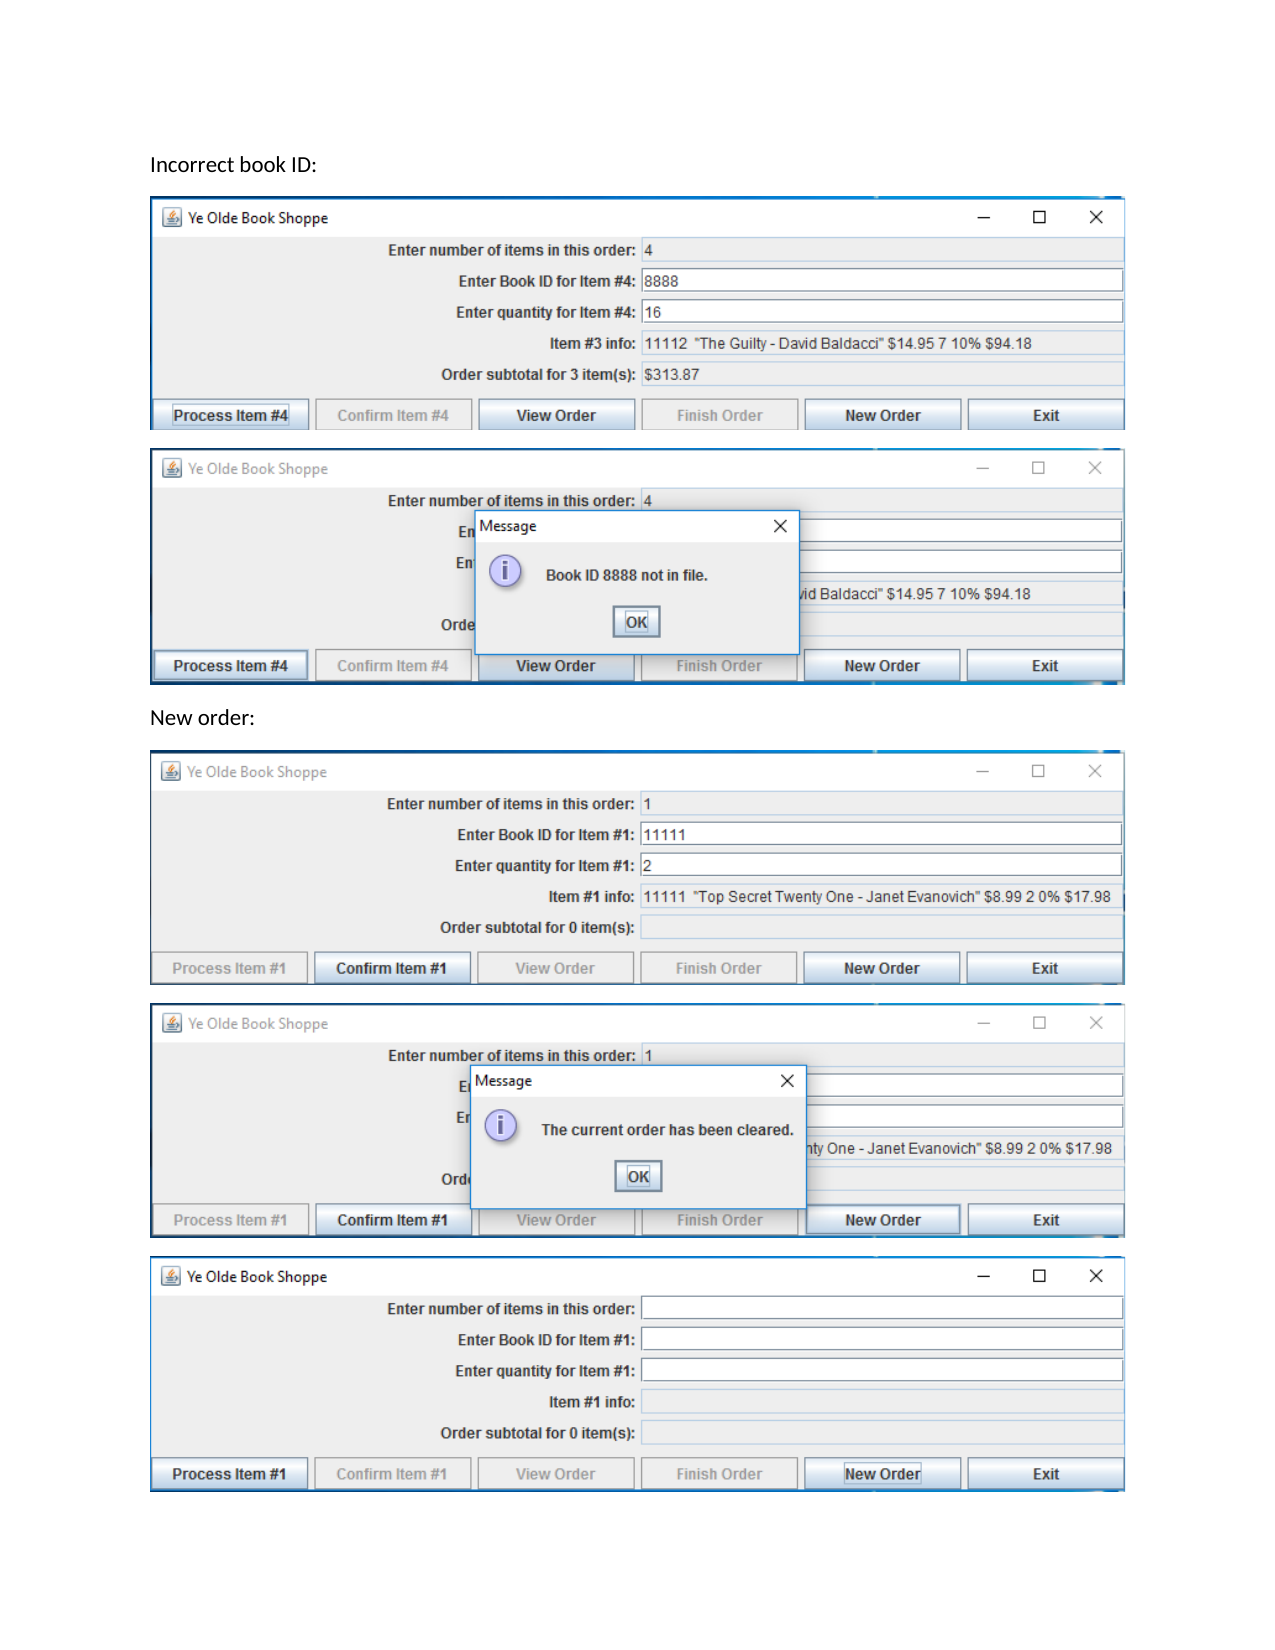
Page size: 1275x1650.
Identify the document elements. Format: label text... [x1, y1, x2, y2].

picture [150, 750, 1125, 985]
picture [150, 448, 1125, 685]
picture [150, 1003, 1125, 1238]
picture [150, 1256, 1125, 1492]
text New order: [150, 703, 1125, 731]
text Incorrect book ID: [150, 150, 1125, 178]
picture [150, 196, 1125, 430]
